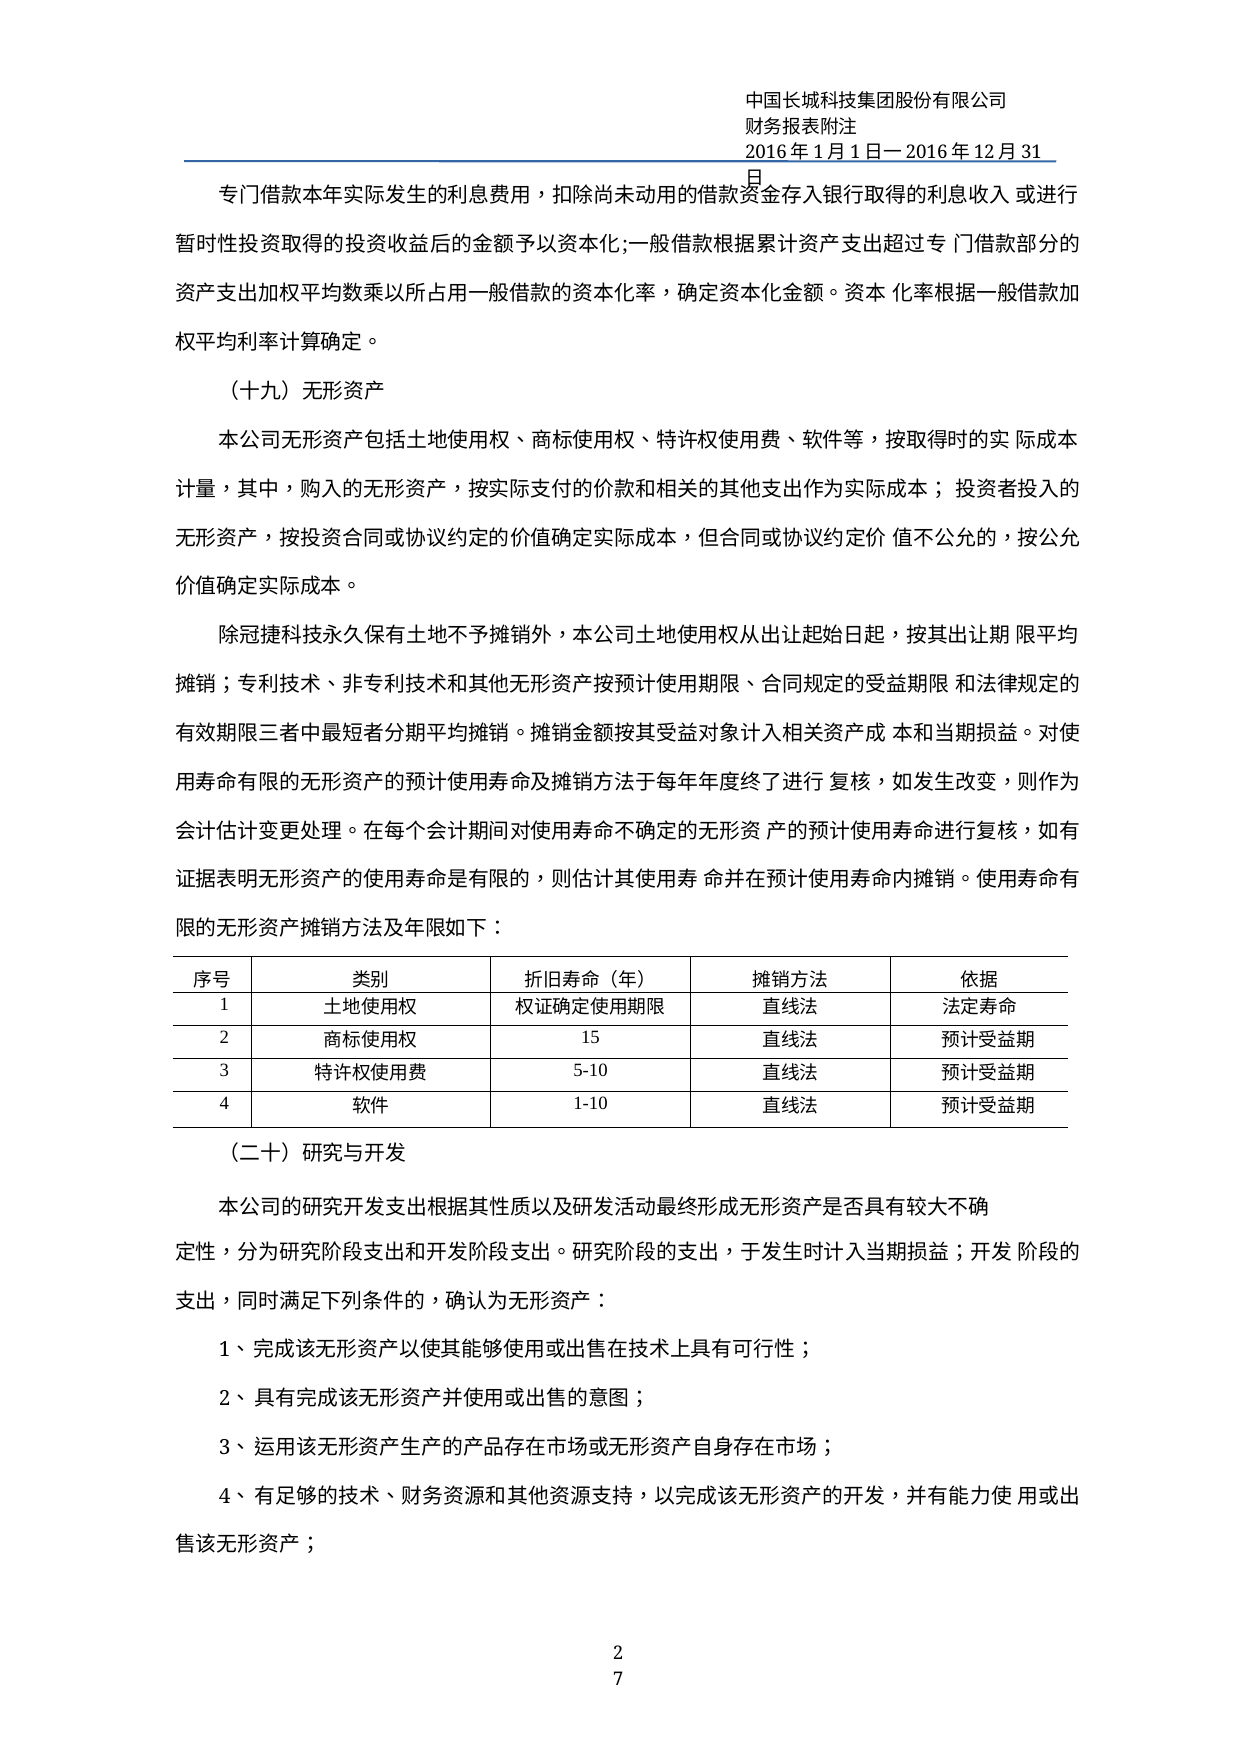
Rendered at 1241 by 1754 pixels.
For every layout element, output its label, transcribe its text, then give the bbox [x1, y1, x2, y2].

text 除冠捷科技永久保有土地不予摊销外，本公司土地使用权从出让起始日起，按其出让期 限平均摊销；专利技术、非专利技术和其他无形资产按预计使用期限、合同规定的受益期限 和法律规定的有效期限三者中最短者分期平均摊销。摊销金额按其受益对象计入相关资产成 本和当期损益。对使用寿命有限的无形资产的预计使用寿命及摊销方法于每年年度终了进行 复核，如发生改变，则作为会计估计变更处理。在每个会计期间对使用寿命不确定的无形资 产的预计使用寿命进行复核，如有证据表明无形资产的使用寿命是有限的，则估计其使用寿 命并在预计使用寿命内摊销。使用寿命有限的无形资产摊销方法及年限如下： [175, 603, 1081, 946]
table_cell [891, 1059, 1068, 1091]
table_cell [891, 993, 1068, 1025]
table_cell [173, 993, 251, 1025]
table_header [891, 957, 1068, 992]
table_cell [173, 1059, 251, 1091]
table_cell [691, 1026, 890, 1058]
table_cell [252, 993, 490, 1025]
text 1、 完成该无形资产以使其能够使用或出售在技术上具有可行性； [160, 1318, 1081, 1367]
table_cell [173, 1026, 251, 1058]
text 2、 具有完成该无形资产并使用或出售的意图； [160, 1367, 1081, 1415]
text 本公司无形资产包括土地使用权、商标使用权、特许权使用费、软件等，按取得时的实 际成本计量，其中，购入的无形资产，按实际支付的价款和相关的其他支出作为实际成本； 投资者投入的无形资产，按投资合同或协议约定的价值确定实际成本，但合同或协议约定价 值不公允的，按公允价值确定实际成本。 [175, 408, 1081, 603]
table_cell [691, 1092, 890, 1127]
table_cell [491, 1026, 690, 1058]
text 本公司的研究开发支出根据其性质以及研发活动最终形成无形资产是否具有较大不确 [160, 1192, 1081, 1220]
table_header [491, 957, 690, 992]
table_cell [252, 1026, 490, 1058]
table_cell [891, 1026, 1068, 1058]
text （二十）研究与开发 [160, 1138, 1081, 1167]
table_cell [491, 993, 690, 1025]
text 4、 有足够的技术、财务资源和其他资源支持，以完成该无形资产的开发，并有能力使 用或出售该无形资产； [175, 1464, 1081, 1562]
text 3、 运用该无形资产生产的产品存在市场或无形资产自身存在市场； [160, 1415, 1081, 1464]
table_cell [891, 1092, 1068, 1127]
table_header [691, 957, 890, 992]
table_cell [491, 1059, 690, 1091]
text （十九）无形资产 [160, 359, 1081, 408]
text 定性，分为研究阶段支出和开发阶段支出。研究阶段的支出，于发生时计入当期损益；开发 阶段的支出，同时满足下列条件的，确认为无形资产： [175, 1220, 1081, 1318]
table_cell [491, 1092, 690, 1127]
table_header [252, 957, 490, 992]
text 专门借款本年实际发生的利息费用，扣除尚未动用的借款资金存入银行取得的利息收入 或进行暂时性投资取得的投资收益后的金额予以资本化;一般借款根据累计资产支出超过专 门借款部分的资产支出加权平均数乘以所占用一般借款的资本化率，确定资本化金额。资本 化率根据一般借款加权平均利率计算确定。 [175, 164, 1081, 359]
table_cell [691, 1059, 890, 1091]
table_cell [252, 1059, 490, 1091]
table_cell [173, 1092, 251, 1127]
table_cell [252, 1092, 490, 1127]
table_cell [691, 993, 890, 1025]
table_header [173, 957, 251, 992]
